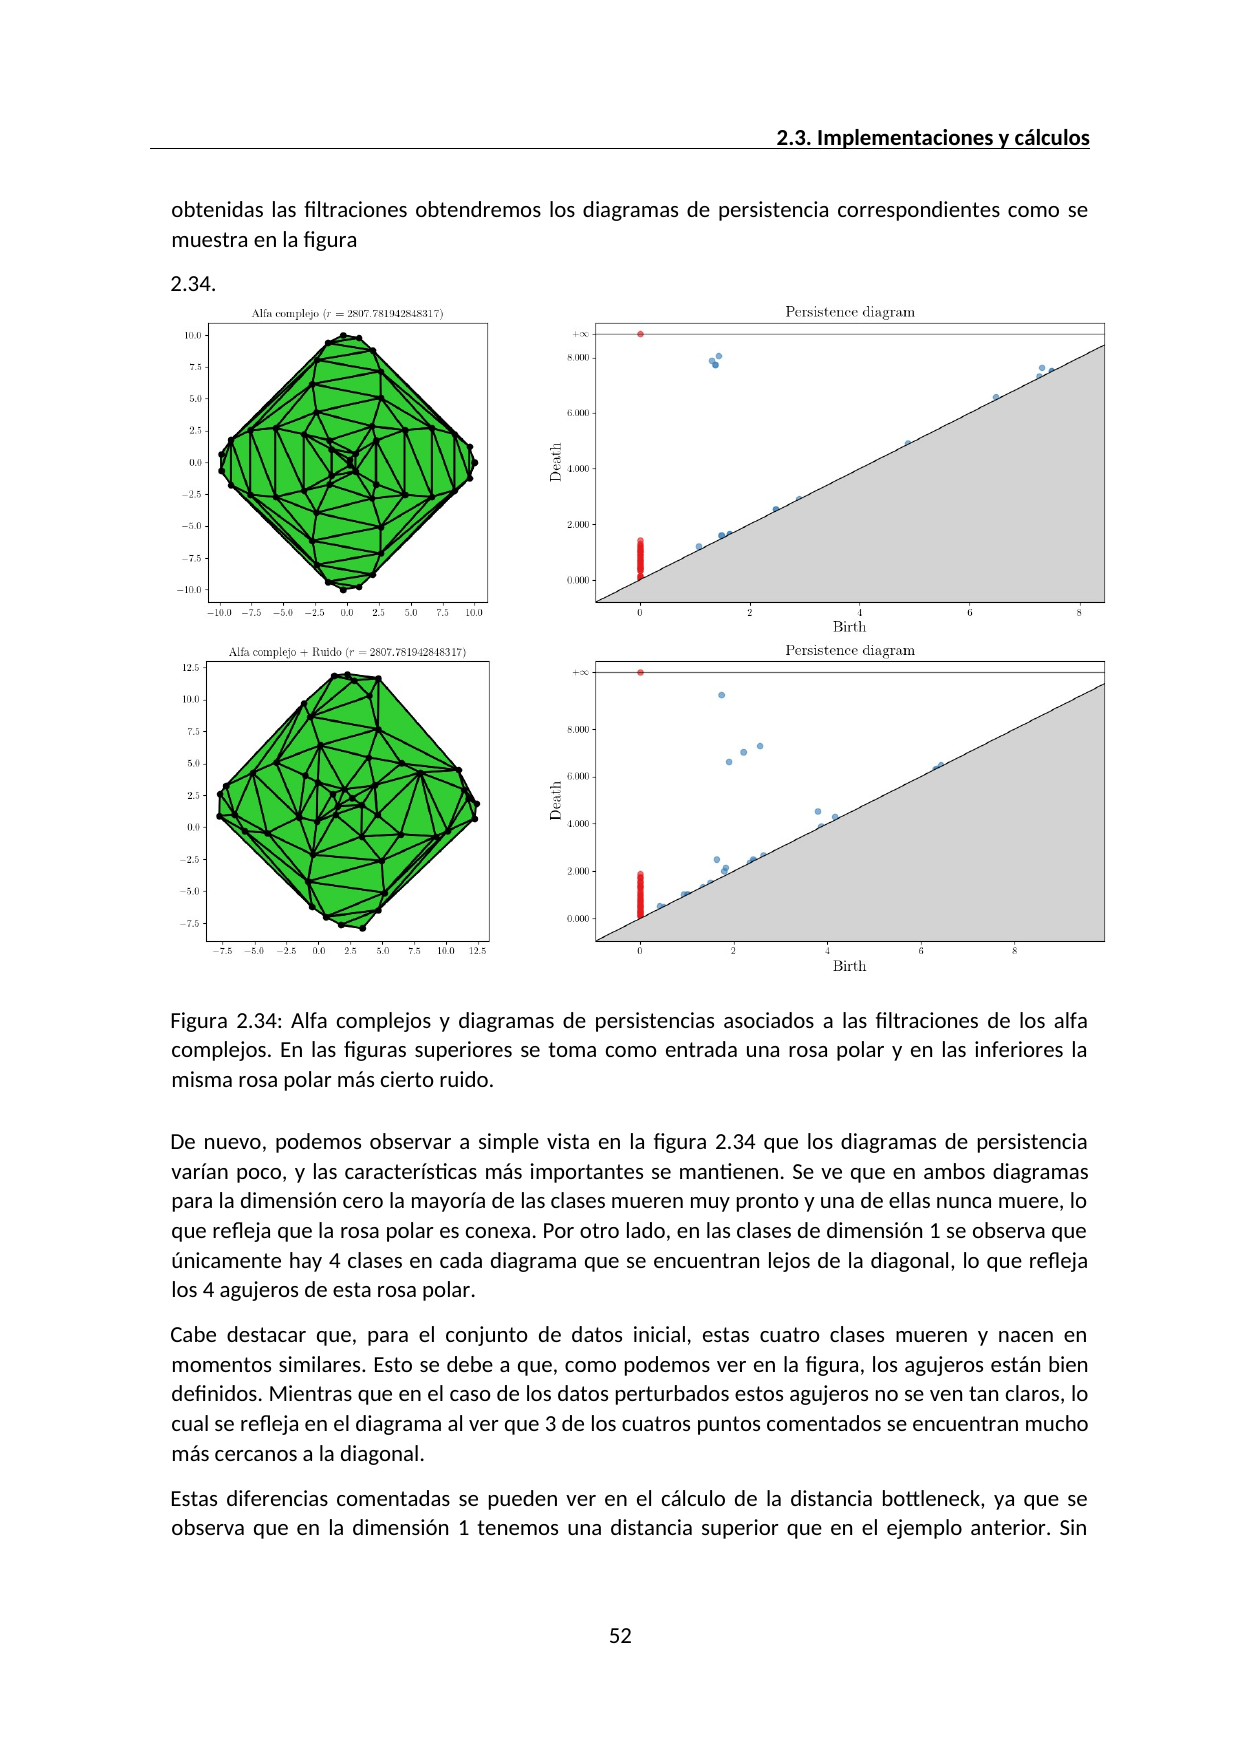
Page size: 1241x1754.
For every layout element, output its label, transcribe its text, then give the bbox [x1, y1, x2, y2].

picture [170, 299, 1111, 980]
text Cabe destacar que, para el conjunto de datos inicial, estas cuatro clases mueren y nacen en momentos similares. Esto se debe a que, como podemos ver en la figura, los agujeros están bien definidos. Mientras que en el caso de los datos perturbados estos agujeros no se ven tan claros, lo cual se refleja en el diagrama al ver que 3 de los cuatros puntos comentados se encuentran mucho más cercanos a la diagonal. [170, 1320, 1090, 1467]
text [170, 195, 1090, 253]
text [170, 1484, 1090, 1541]
text 2.34. [170, 269, 1090, 297]
text Figura 2.34: Alfa complejos y diagramas de persistencias asociados a las filtraciones de los alfa complejos. En las figuras superiores se toma como entrada una rosa polar y en las inferiores la misma rosa polar más cierto ruido. [170, 1006, 1090, 1093]
text De nuevo, podemos observar a simple vista en la figura 2.34 que los diagramas de persistencia varían poco, y las características más importantes se mantienen. Se ve que en ambos diagramas para la dimensión cero la mayoría de las clases mueren muy pronto y una de ellas nunca muere, lo que refleja que la rosa polar es conexa. Por otro lado, en las clases de dimensión 1 se observa que únicamente hay 4 clases en cada diagrama que se encuentran lejos de la diagonal, lo que refleja los 4 agujeros de esta rosa polar. [170, 1127, 1090, 1303]
